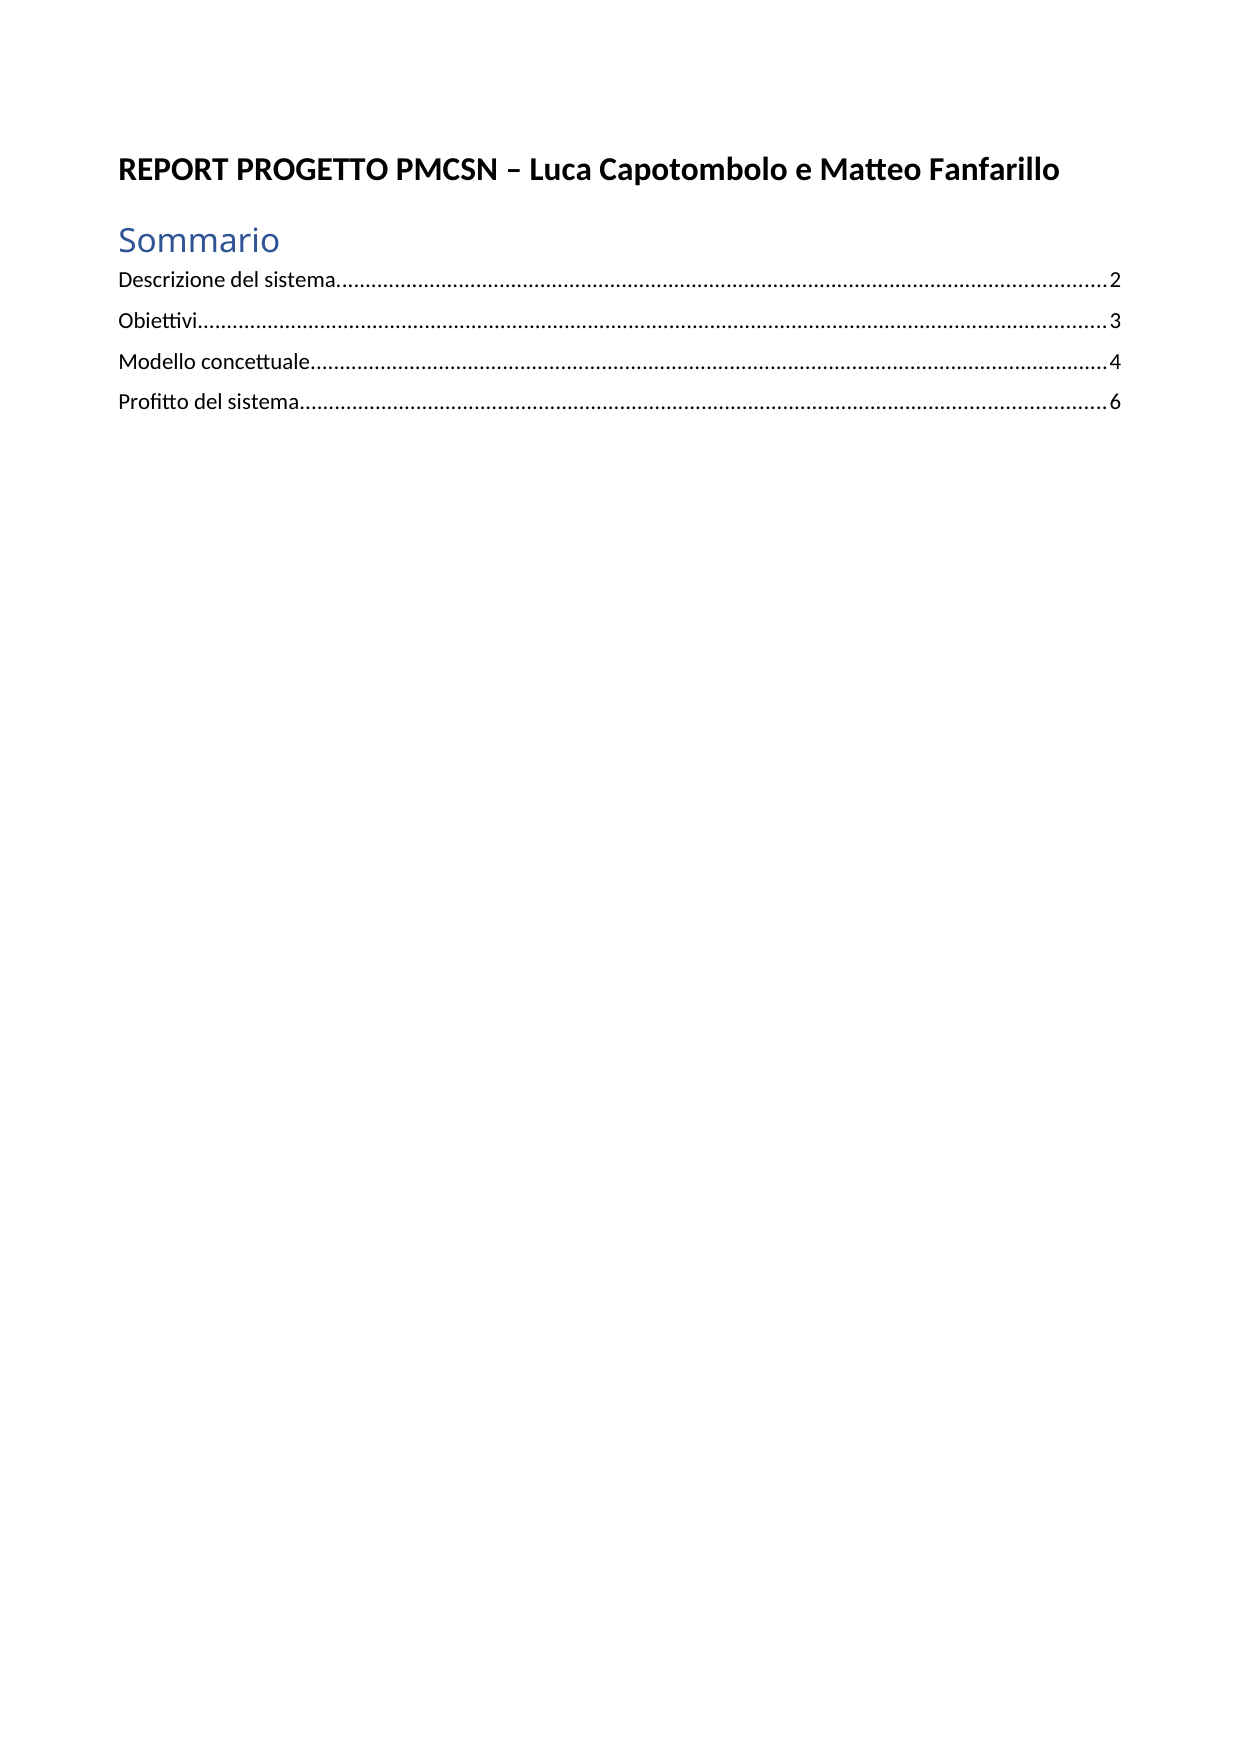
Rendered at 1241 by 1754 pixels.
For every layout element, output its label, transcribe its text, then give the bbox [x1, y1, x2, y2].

text REPORT PROGETTO PMCSN – Luca Capotombolo e Matteo Fanfarillo [118, 148, 1122, 188]
